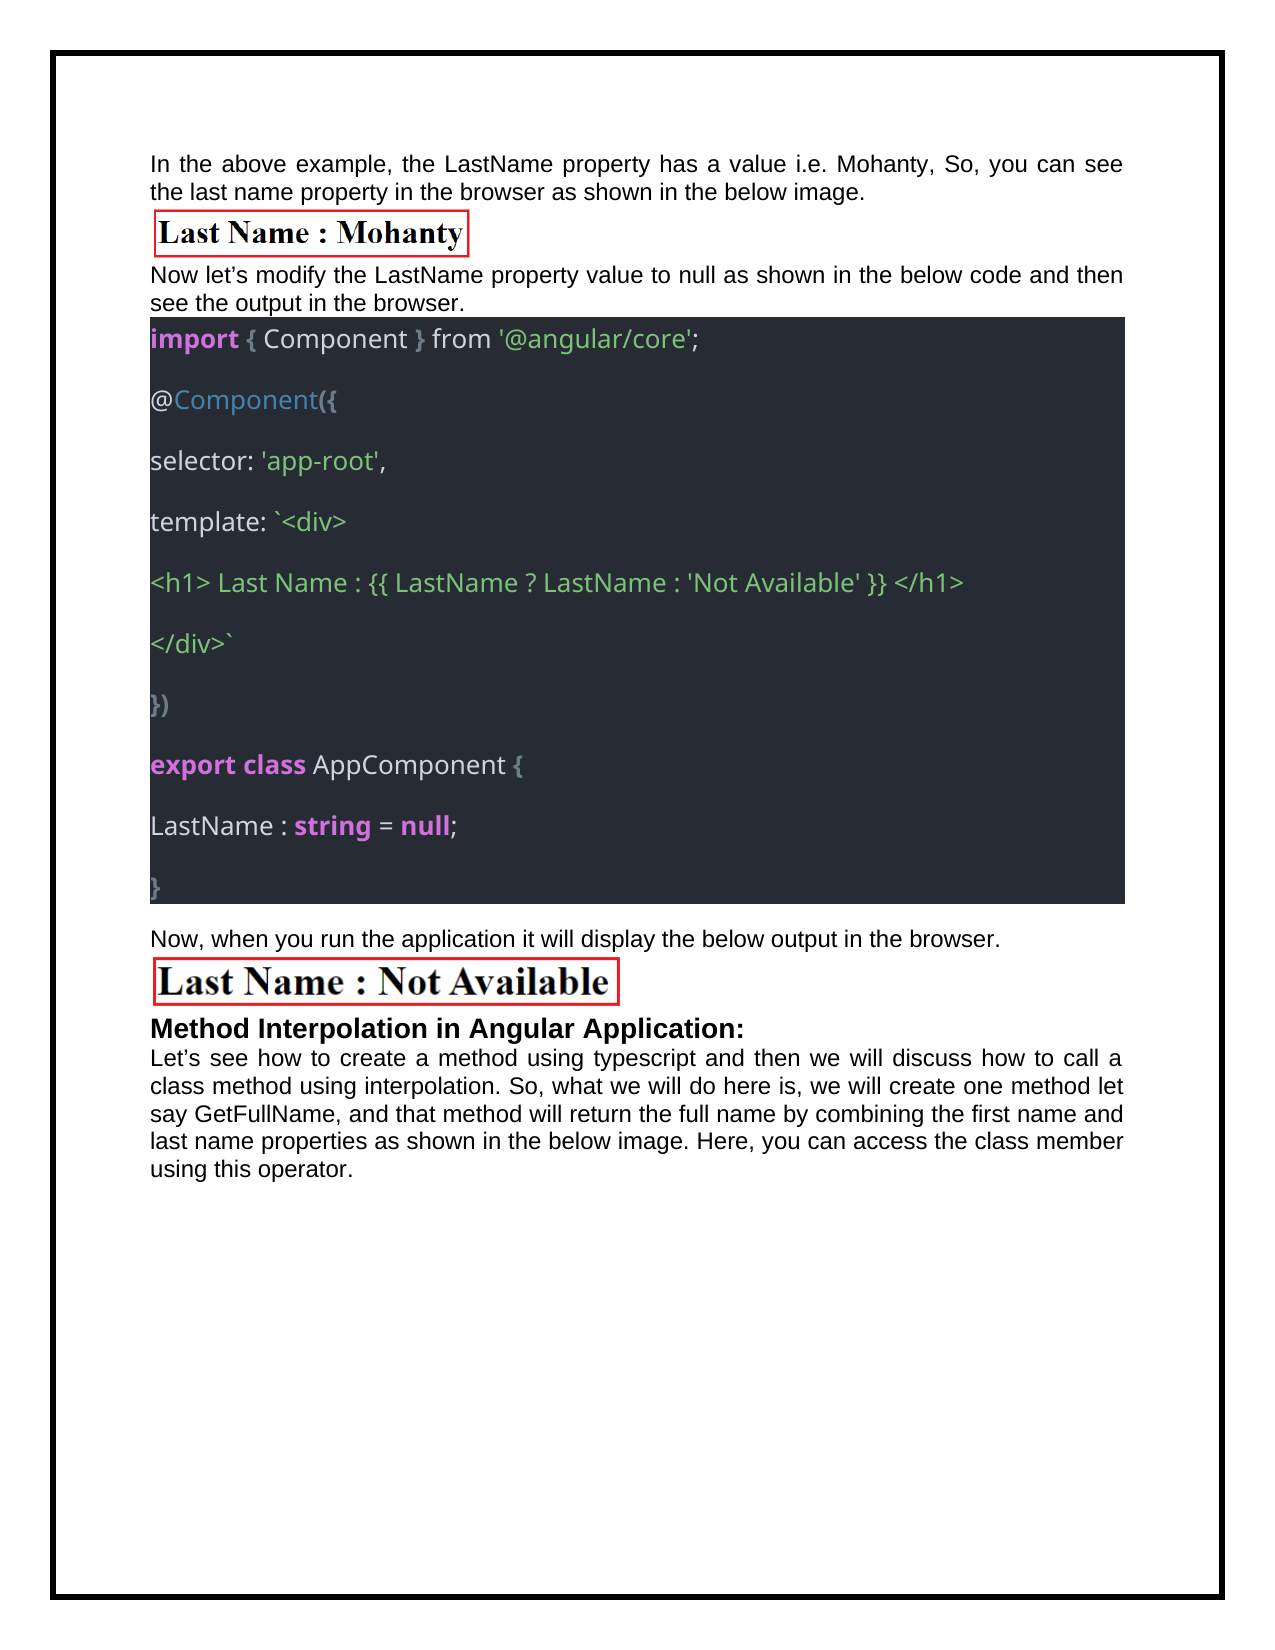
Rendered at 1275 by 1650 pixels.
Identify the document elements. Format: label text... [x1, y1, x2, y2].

text export class AppComponent { [150, 742, 1125, 782]
text LastName : string = null; [150, 803, 1125, 843]
text </div>` [150, 621, 1125, 661]
text Now let’s modify the LastName property value to null as shown in the below code and then see the output in the browser. [150, 261, 1125, 317]
text } [150, 864, 1125, 904]
subtitle Method Interpolation in Angular Application: [150, 1012, 1125, 1044]
text import { Component } from '@angular/core'; [150, 317, 1125, 357]
text template: `<div> [150, 499, 1125, 539]
text In the above example, the LastName property has a value i.e. Mohanty, So, you can see the last name property in the browser as shown in the below image. [150, 150, 1125, 205]
text <h1> Last Name : {{ LastName ? LastName : 'Not Available' }} </h1> [150, 560, 1125, 600]
text }) [150, 682, 1125, 722]
text @Component({ [150, 377, 1125, 417]
picture [150, 952, 625, 1012]
text Let’s see how to create a method using typescript and then we will discuss how to call a class method using interpolation. So, what we will do here is, we will create one method let say GetFullName, and that method will return the full name by combining the first name and last name properties as shown in the below image. Here, you can access the class member using this operator. [150, 1044, 1125, 1182]
picture [150, 205, 474, 262]
text selector: 'app-root', [150, 438, 1125, 478]
text Now, when you run the application it will display the below output in the browser. [150, 925, 1125, 953]
